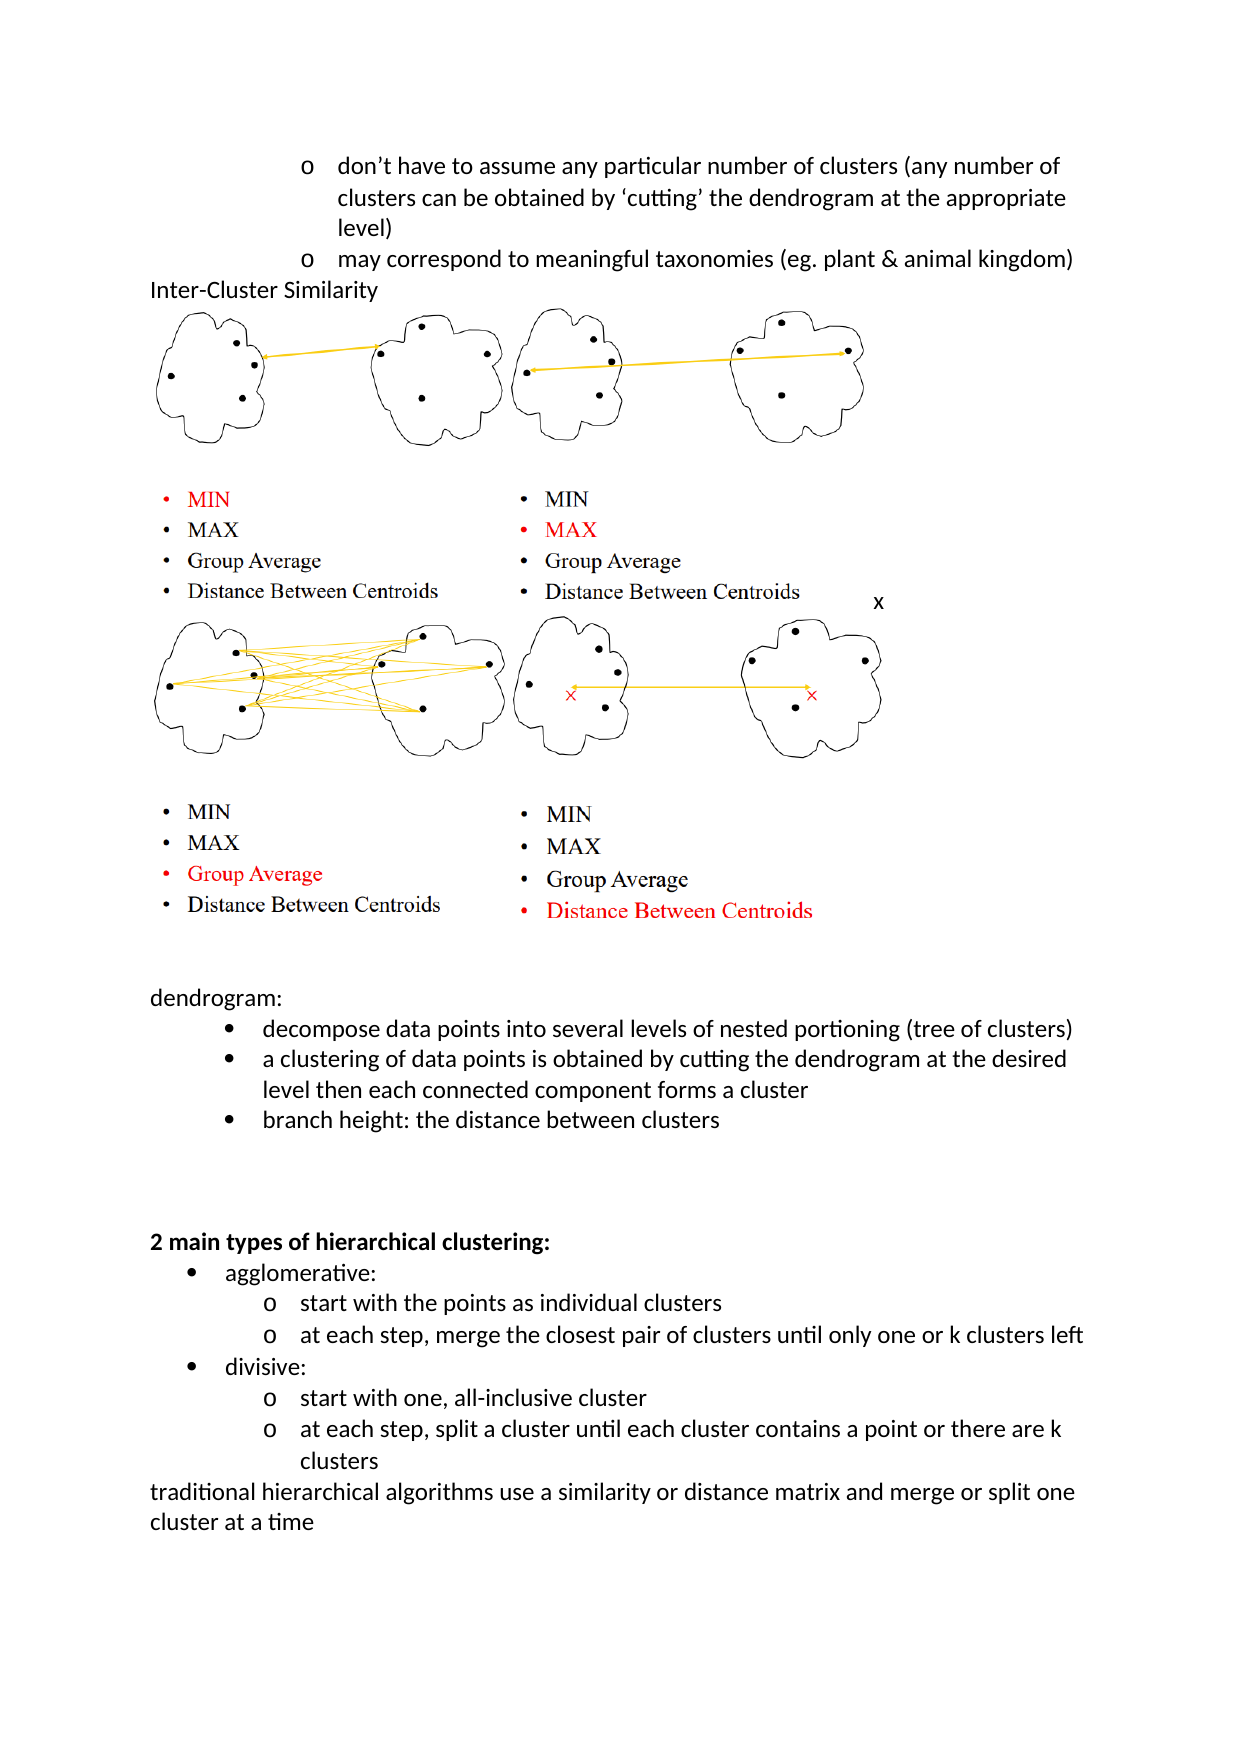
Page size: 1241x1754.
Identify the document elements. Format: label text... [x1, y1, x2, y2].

list at each step, merge the closest pair of clusters until only one or k clusters left [262, 1319, 1090, 1351]
picture [150, 615, 888, 922]
text dendrogram: [150, 982, 1090, 1013]
list start with one, all-inclusive cluster [262, 1382, 1090, 1413]
list may correspond to meaningful taxonomies (eg. plant & animal kingdom) [300, 243, 1090, 274]
list don’t have to assume any particular number of clusters (any number of clusters can be obtained by ‘cutting’ the dendrogram at the appropriate level) [300, 150, 1090, 243]
list divisive: [187, 1351, 1090, 1382]
list agglomerative: [187, 1257, 1090, 1288]
list a clustering of data points is obtained by cutting the dendrogram at the desired level then each connected component forms a cluster [225, 1043, 1090, 1104]
list start with the points as individual clusters [262, 1288, 1090, 1319]
picture [150, 305, 873, 610]
text Inter-Cluster Similarity [150, 274, 1090, 305]
text 2 main types of hierarchical clustering: [150, 1227, 1090, 1257]
text traditional hierarchical algorithms use a similarity or distance matrix and merge or split one cluster at a time [150, 1476, 1090, 1537]
list branch height: the distance between clusters [225, 1104, 1090, 1135]
list decompose data points into several levels of nested portioning (tree of clusters) [225, 1013, 1090, 1043]
list at each step, split a cluster until each cluster contains a point or there are k clusters [262, 1413, 1090, 1476]
